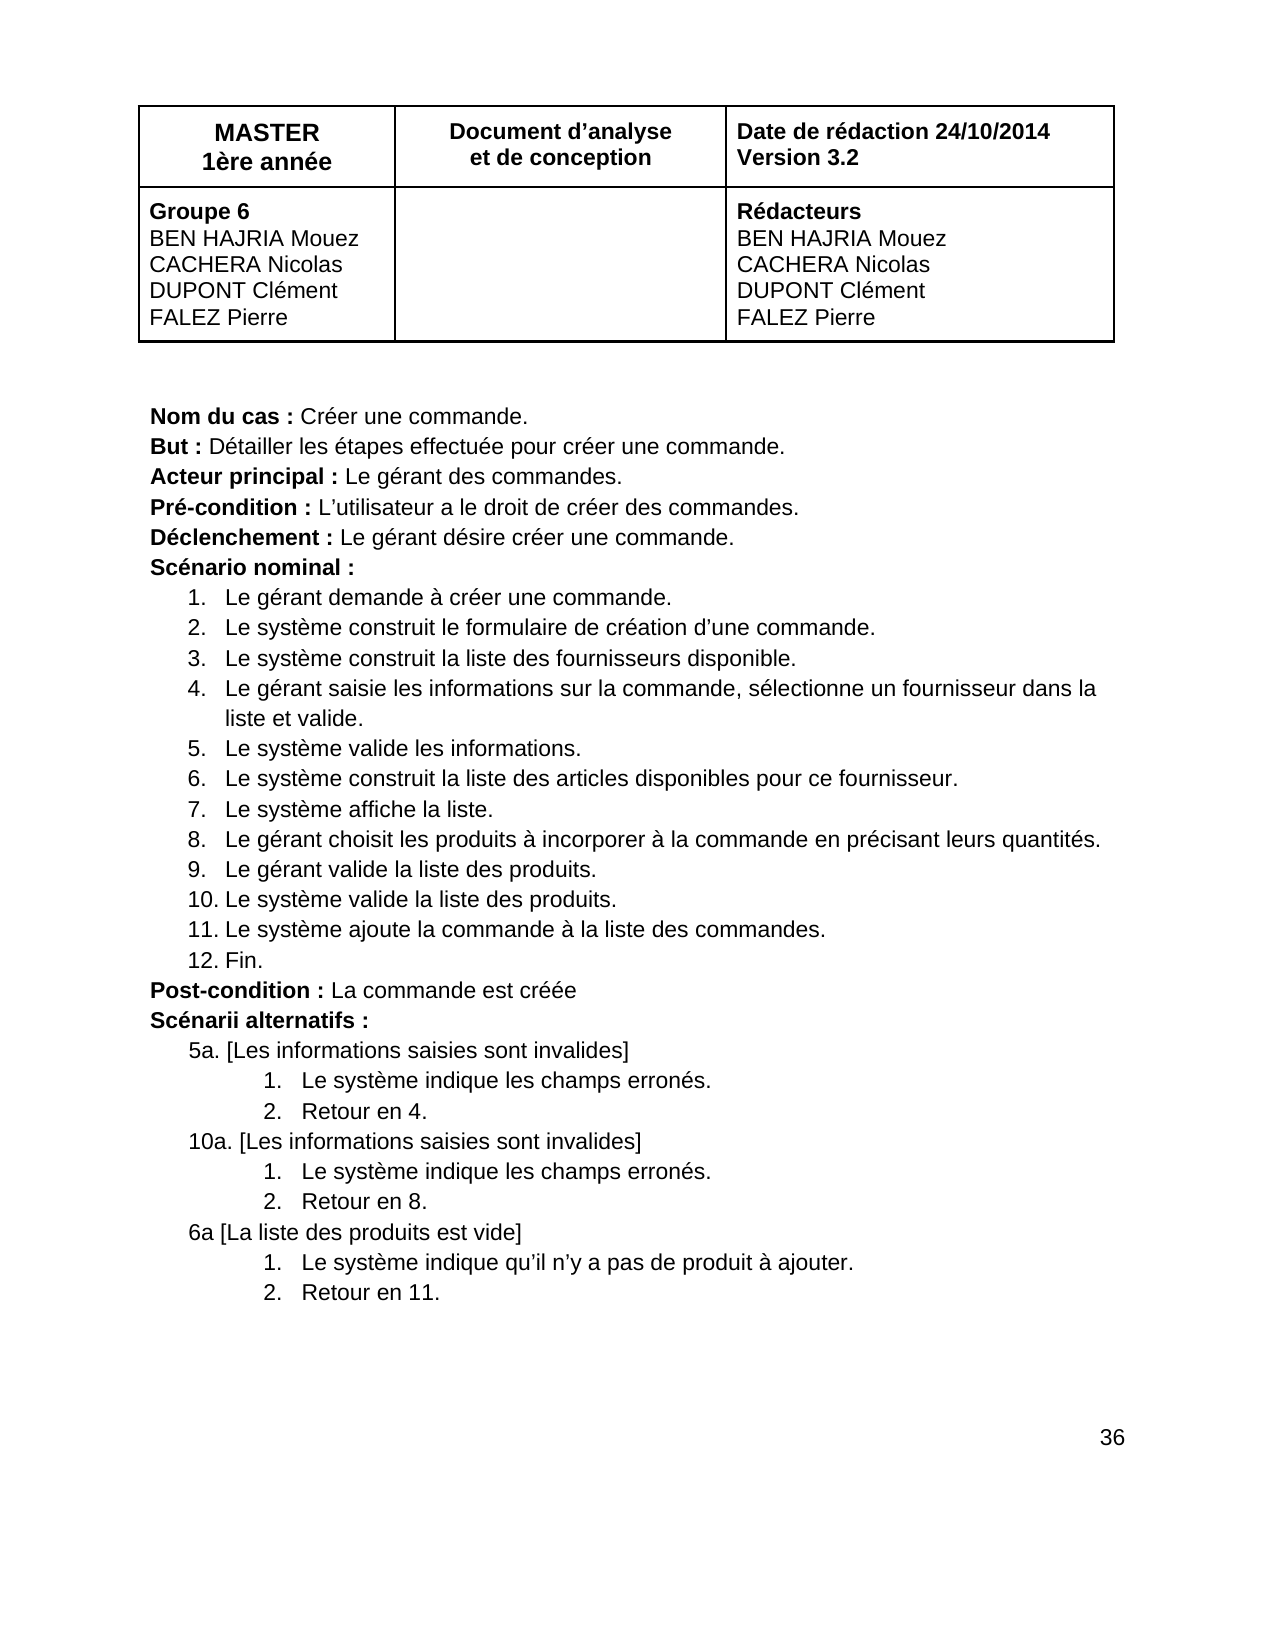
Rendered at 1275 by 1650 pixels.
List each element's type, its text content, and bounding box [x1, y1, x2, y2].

list Le gérant valide la liste des produits. [187, 856, 1125, 882]
text 5a. [Les informations saisies sont invalides] [150, 1037, 1125, 1063]
text Acteur principal : Le gérant des commandes. [150, 463, 1125, 489]
list Le gérant saisie les informations sur la commande, sélectionne un fournisseur dans la liste et valide. [187, 675, 1125, 731]
list Fin. [187, 947, 1125, 973]
list Le système construit le formulaire de création d’une commande. [187, 614, 1125, 641]
text 1. Le système indique les champs erronés. [150, 1158, 1125, 1184]
text But : Détailler les étapes effectuée pour créer une commande. [150, 433, 1125, 459]
list Le système construit la liste des articles disponibles pour ce fournisseur. [187, 765, 1125, 792]
text 2. Retour en 4. [150, 1098, 1125, 1124]
list Le système valide les informations. [187, 735, 1125, 761]
list Le gérant demande à créer une commande. [187, 584, 1125, 610]
text 2. Retour en 8. [150, 1188, 1125, 1214]
list Le système ajoute la commande à la liste des commandes. [187, 916, 1125, 943]
text Nom du cas : Créer une commande. [150, 403, 1125, 429]
text 1. Le système indique qu’il n’y a pas de produit à ajouter. [150, 1249, 1125, 1275]
text 2. Retour en 11. [150, 1279, 1125, 1305]
list Le système affiche la liste. [187, 796, 1125, 822]
text Pré-condition : L’utilisateur a le droit de créer des commandes. [150, 493, 1125, 520]
text 6a [La liste des produits est vide] [150, 1218, 1125, 1245]
text Scénarii alternatifs : [150, 1007, 1125, 1033]
text Déclenchement : Le gérant désire créer une commande. [150, 524, 1125, 550]
list Le système valide la liste des produits. [187, 886, 1125, 912]
list Le système construit la liste des fournisseurs disponible. [187, 644, 1125, 671]
text Scénario nominal : [150, 554, 1125, 580]
text 10a. [Les informations saisies sont invalides] [150, 1128, 1125, 1154]
text Post-condition : La commande est créée [150, 977, 1125, 1003]
list Le gérant choisit les produits à incorporer à la commande en précisant leurs quantités. [187, 826, 1125, 852]
text 1. Le système indique les champs erronés. [150, 1067, 1125, 1094]
